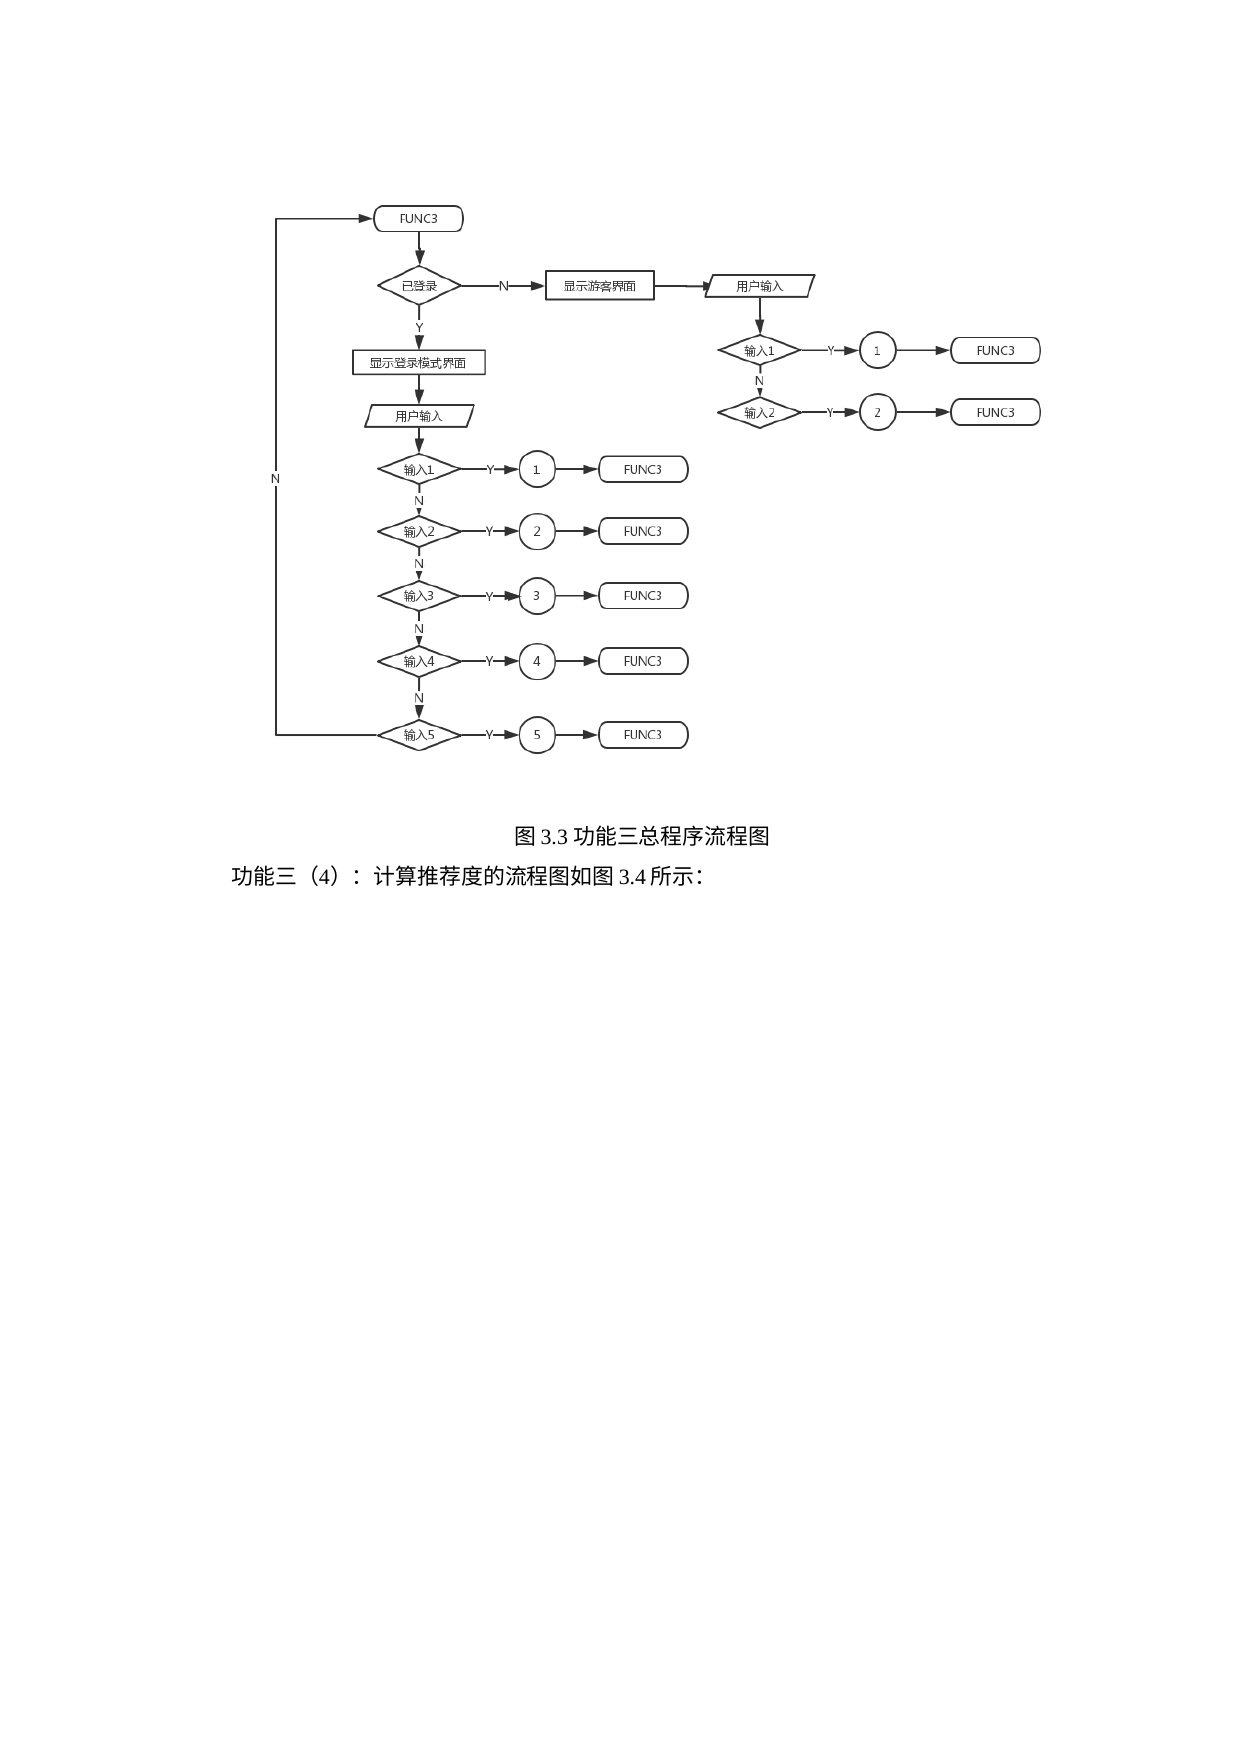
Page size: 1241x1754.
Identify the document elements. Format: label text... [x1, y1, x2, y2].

text 功能三（4）：计算推荐度的流程图如图3.4所示： [187, 859, 1053, 891]
text 图3.3 功能三总程序流程图 [231, 818, 1053, 851]
picture [231, 162, 1097, 809]
